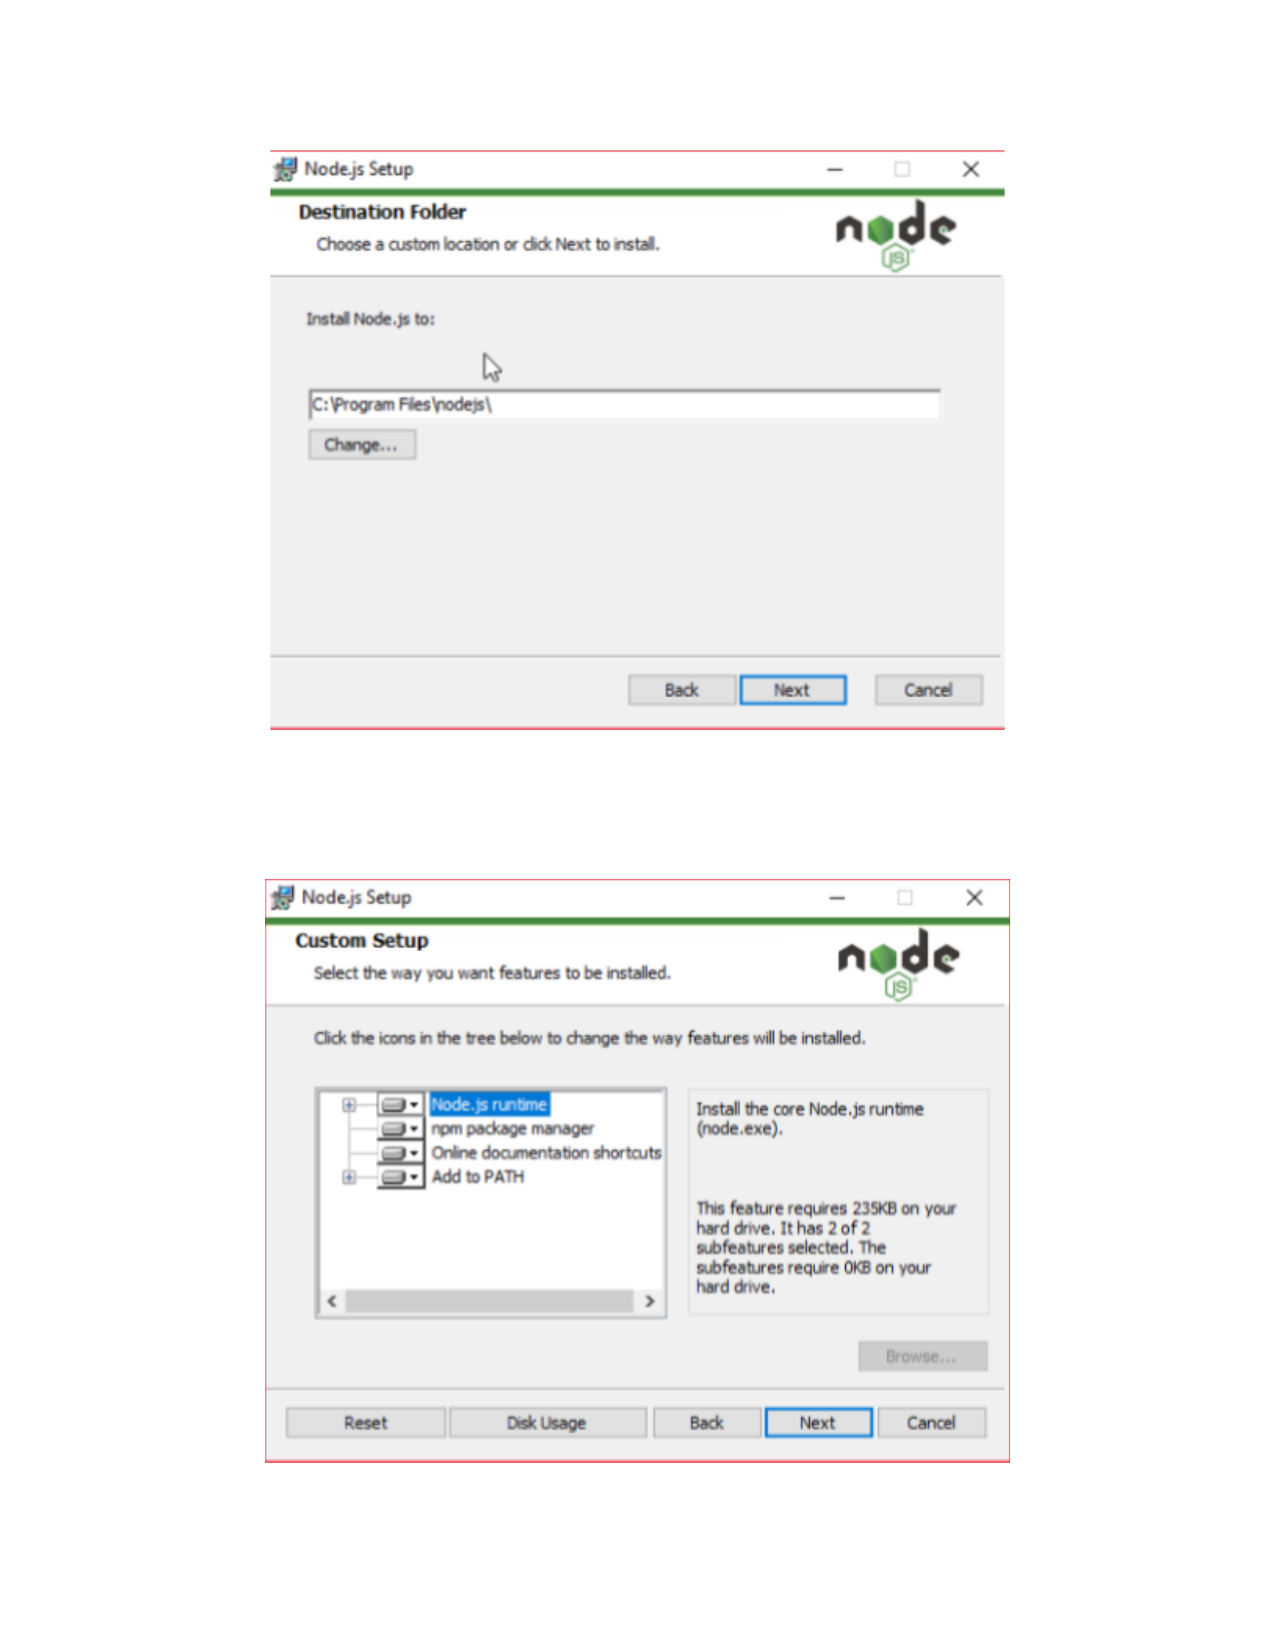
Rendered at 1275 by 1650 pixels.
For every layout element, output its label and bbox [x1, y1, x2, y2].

picture [265, 879, 1011, 1463]
picture [270, 150, 1005, 730]
